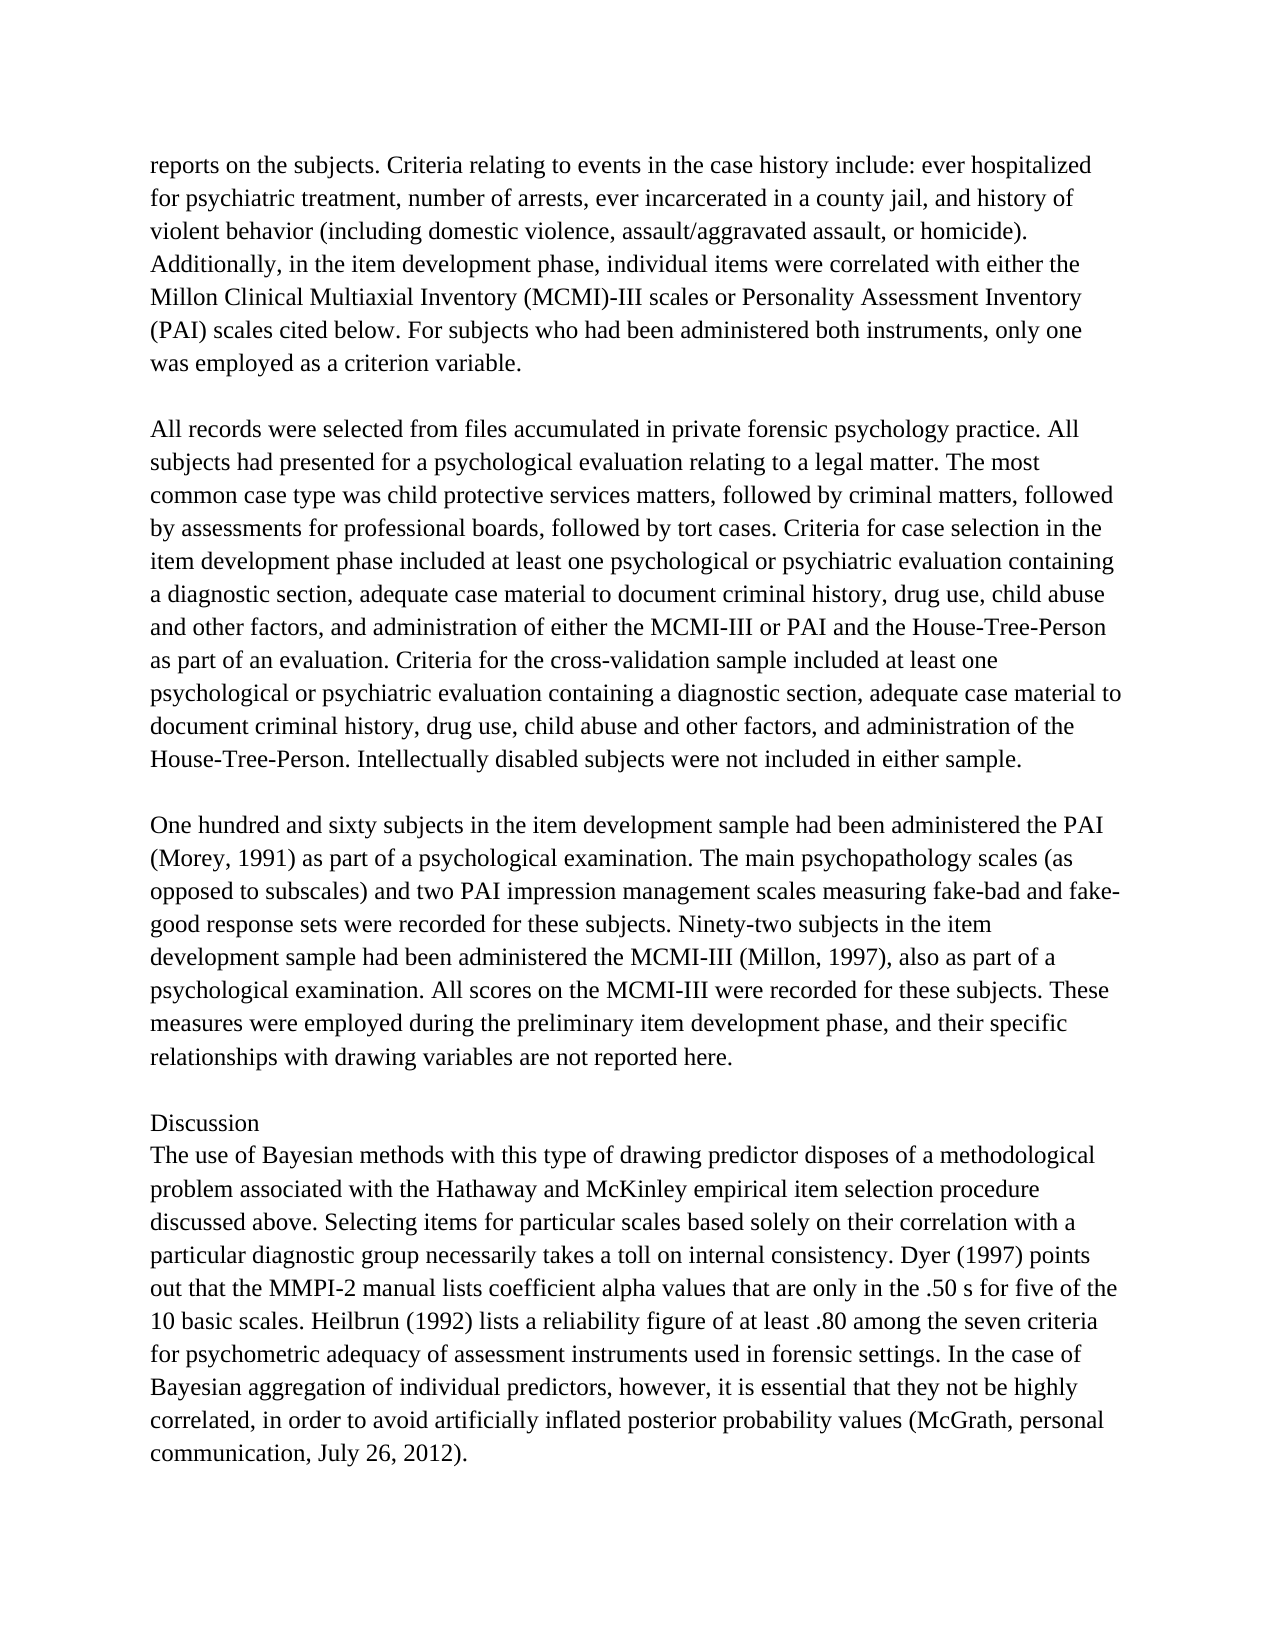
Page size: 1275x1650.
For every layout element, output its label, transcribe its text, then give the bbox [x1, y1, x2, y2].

text Discussion [150, 1108, 1125, 1136]
text One hundred and sixty subjects in the item development sample had been administered the PAI (Morey, 1991) as part of a psychological examination. The main psychopathology scales (as opposed to subscales) and two PAI impression management scales measuring fake-bad and fake-good response sets were recorded for these subjects. Ninety-two subjects in the item development sample had been administered the MCMI-III (Millon, 1997), also as part of a psychological examination. All scores on the MCMI-III were recorded for these subjects. These measures were employed during the preliminary item development phase, and their specific relationships with drawing variables are not reported here. [150, 810, 1125, 1070]
text The use of Bayesian methods with this type of drawing predictor disposes of a methodological problem associated with the Hathaway and McKinley empirical item selection procedure discussed above. Selecting items for particular scales based solely on their correlation with a particular diagnostic group necessarily takes a toll on internal consistency. Dyer (1997) points out that the MMPI-2 manual lists coefficient alpha values that are only in the .50 s for five of the 10 basic scales. Heilbrun (1992) lists a reliability figure of at least .80 among the seven criteria for psychometric adequacy of assessment instruments used in forensic settings. In the case of Bayesian aggregation of individual predictors, however, it is essential that they not be highly correlated, in order to avoid artificially inflated posterior probability values (McGrath, personal communication, July 26, 2012). [150, 1141, 1125, 1467]
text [150, 150, 1125, 377]
text All records were selected from files accumulated in private forensic psychology practice. All subjects had presented for a psychological evaluation relating to a legal matter. The most common case type was child protective services matters, followed by criminal matters, followed by assessments for professional boards, followed by tort cases. Criteria for case selection in the item development phase included at least one psychological or psychiatric evaluation containing a diagnostic section, adequate case material to document criminal history, drug use, child abuse and other factors, and administration of either the MCMI-III or PAI and the House-Tree-Person as part of an evaluation. Criteria for the cross-validation sample included at least one psychological or psychiatric evaluation containing a diagnostic section, adequate case material to document criminal history, drug use, child abuse and other factors, and administration of the House-Tree-Person. Intellectually disabled subjects were not included in either sample. [150, 414, 1125, 773]
